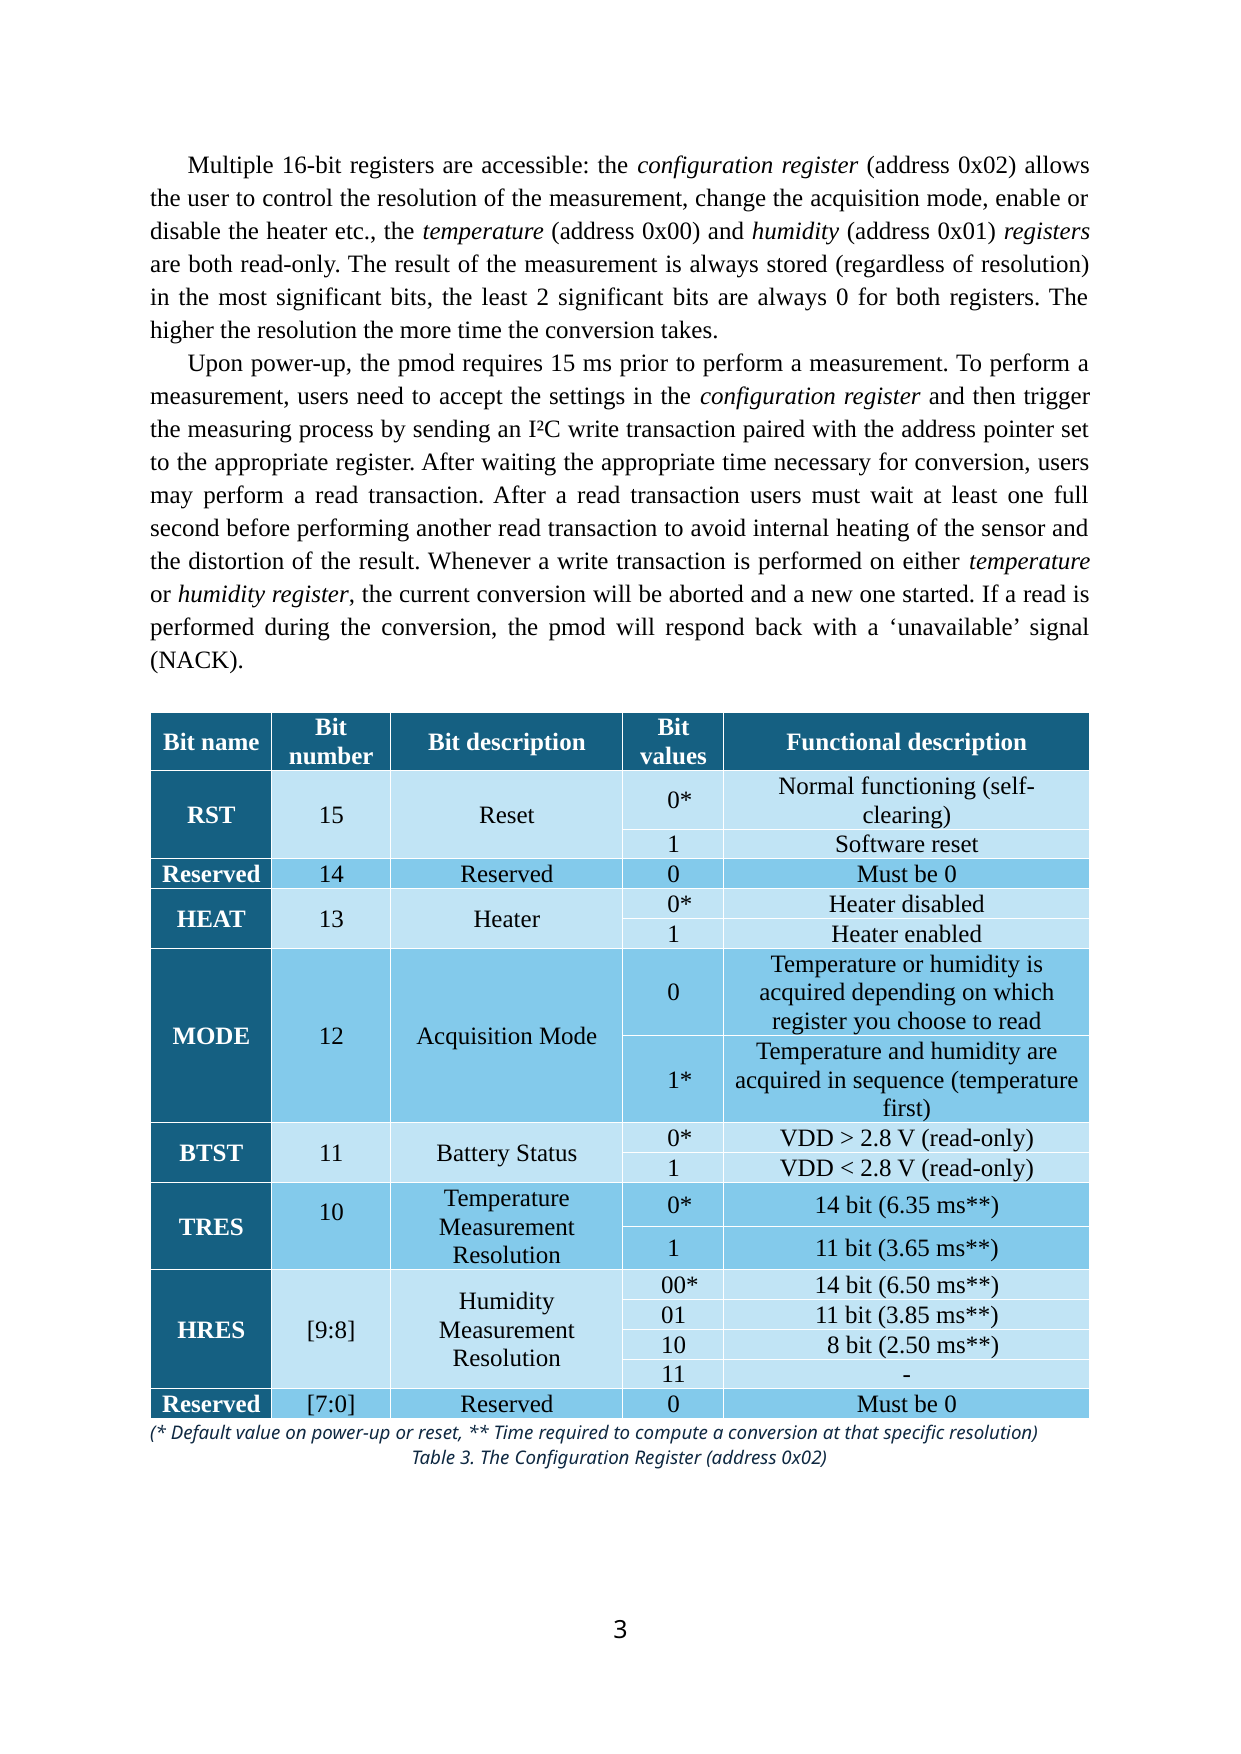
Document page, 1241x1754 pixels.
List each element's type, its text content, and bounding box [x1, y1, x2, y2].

table_cell Heater disabled [724, 889, 1089, 918]
text Multiple 16-bit registers are accessible: the configuration register (address 0x02) allows the user to control the resolution of the measurement, change the acquisition mode, enable or disable the heater etc., the temperature (address 0x00) and humidity (address 0x01) registers are both read-only. The result of the measurement is always stored (regardless of resolution) in the most significant bits, the least 2 significant bits are always 0 for both registers. The higher the resolution the more time the conversion takes. [150, 150, 1090, 344]
table_header Bit number [272, 713, 390, 770]
table_cell 0* [623, 1123, 723, 1152]
table_cell Temperature or humidity is acquired depending on which register you choose to read [724, 949, 1089, 1035]
table_cell Normal functioning (self-clearing) [724, 771, 1089, 828]
table_cell 1 [623, 919, 723, 948]
table_cell BTST [151, 1123, 271, 1182]
table_cell 0* [623, 1183, 723, 1226]
table_cell 0 [623, 859, 723, 888]
table_cell Temperature and humidity are acquired in sequence (temperature first) [724, 1036, 1089, 1122]
table_cell 11 bit (3.85 ms**) [724, 1300, 1089, 1329]
table_cell Heater enabled [724, 919, 1089, 948]
table_cell 11 [623, 1360, 723, 1388]
table_cell Must be 0 [724, 859, 1089, 888]
table_cell Reserved [391, 859, 622, 888]
table_cell 1* [623, 1036, 723, 1122]
table_header Bit values [623, 713, 723, 770]
table_cell VDD > 2.8 V (read-only) [724, 1123, 1089, 1152]
table_header Functional description [724, 713, 1089, 770]
table_cell 01 [623, 1300, 723, 1329]
table_cell Reset [391, 771, 622, 858]
table_cell 11 bit (3.65 ms**) [724, 1227, 1089, 1269]
table_cell 10 [623, 1330, 723, 1358]
table_cell Heater [391, 889, 622, 948]
table_cell 14 bit (6.50 ms**) [724, 1270, 1089, 1299]
table_cell MODE [151, 949, 271, 1122]
table_cell 0* [623, 889, 723, 918]
table_cell 00* [623, 1270, 723, 1299]
table_cell Humidity Measurement Resolution [391, 1270, 622, 1388]
table_cell 12 [272, 949, 390, 1122]
table_cell HEAT [151, 889, 271, 948]
table_cell VDD < 2.8 V (read-only) [724, 1153, 1089, 1182]
table_cell 10 [272, 1183, 390, 1269]
table_cell Reserved [391, 1389, 622, 1418]
table_cell 15 [272, 771, 390, 858]
table_cell 1 [623, 1153, 723, 1182]
table_cell Software reset [724, 830, 1089, 858]
table_cell Reserved [151, 1389, 271, 1418]
table_header Bit description [391, 713, 622, 770]
table_cell 0 [623, 1389, 723, 1418]
table_cell 11 [272, 1123, 390, 1182]
table_cell Battery Status [391, 1123, 622, 1182]
table_cell [9:8] [272, 1270, 390, 1388]
table_cell 14 [272, 859, 390, 888]
table_cell TRES [151, 1183, 271, 1269]
table_cell 0* [623, 771, 723, 828]
table_cell - [724, 1360, 1089, 1388]
table_cell 1 [623, 830, 723, 858]
table_cell Must be 0 [724, 1389, 1089, 1418]
table_cell Acquisition Mode [391, 949, 622, 1122]
text (* Default value on power-up or reset, ** Time required to compute a conversion at that specific resolution) [150, 1419, 1090, 1444]
table_cell [7:0] [272, 1389, 390, 1418]
table_cell 13 [272, 889, 390, 948]
text Upon power-up, the pmod requires 15 ms prior to perform a measurement. To perform a measurement, users need to accept the settings in the configuration register and then trigger the measuring process by sending an I²C write transaction paired with the address pointer set to the appropriate register. After waiting the appropriate time necessary for conversion, users may perform a read transaction. After a read transaction users must wait at least one full second before performing another read transaction to avoid internal heating of the sensor and the distortion of the result. Whenever a write transaction is performed on either temperature or humidity register, the current conversion will be aborted and a new one started. If a read is performed during the conversion, the pmod will respond back with a ‘unavailable’ signal (NACK). [150, 348, 1090, 674]
table_header Bit name [151, 713, 271, 770]
table_cell Temperature Measurement Resolution [391, 1183, 622, 1269]
table_cell HRES [151, 1270, 271, 1388]
table_cell RST [151, 771, 271, 858]
table_cell 14 bit (6.35 ms**) [724, 1183, 1089, 1226]
table_cell 0 [623, 949, 723, 1035]
table_cell 1 [623, 1227, 723, 1269]
table_cell Reserved [151, 859, 271, 888]
table_cell 8 bit (2.50 ms**) [724, 1330, 1089, 1358]
